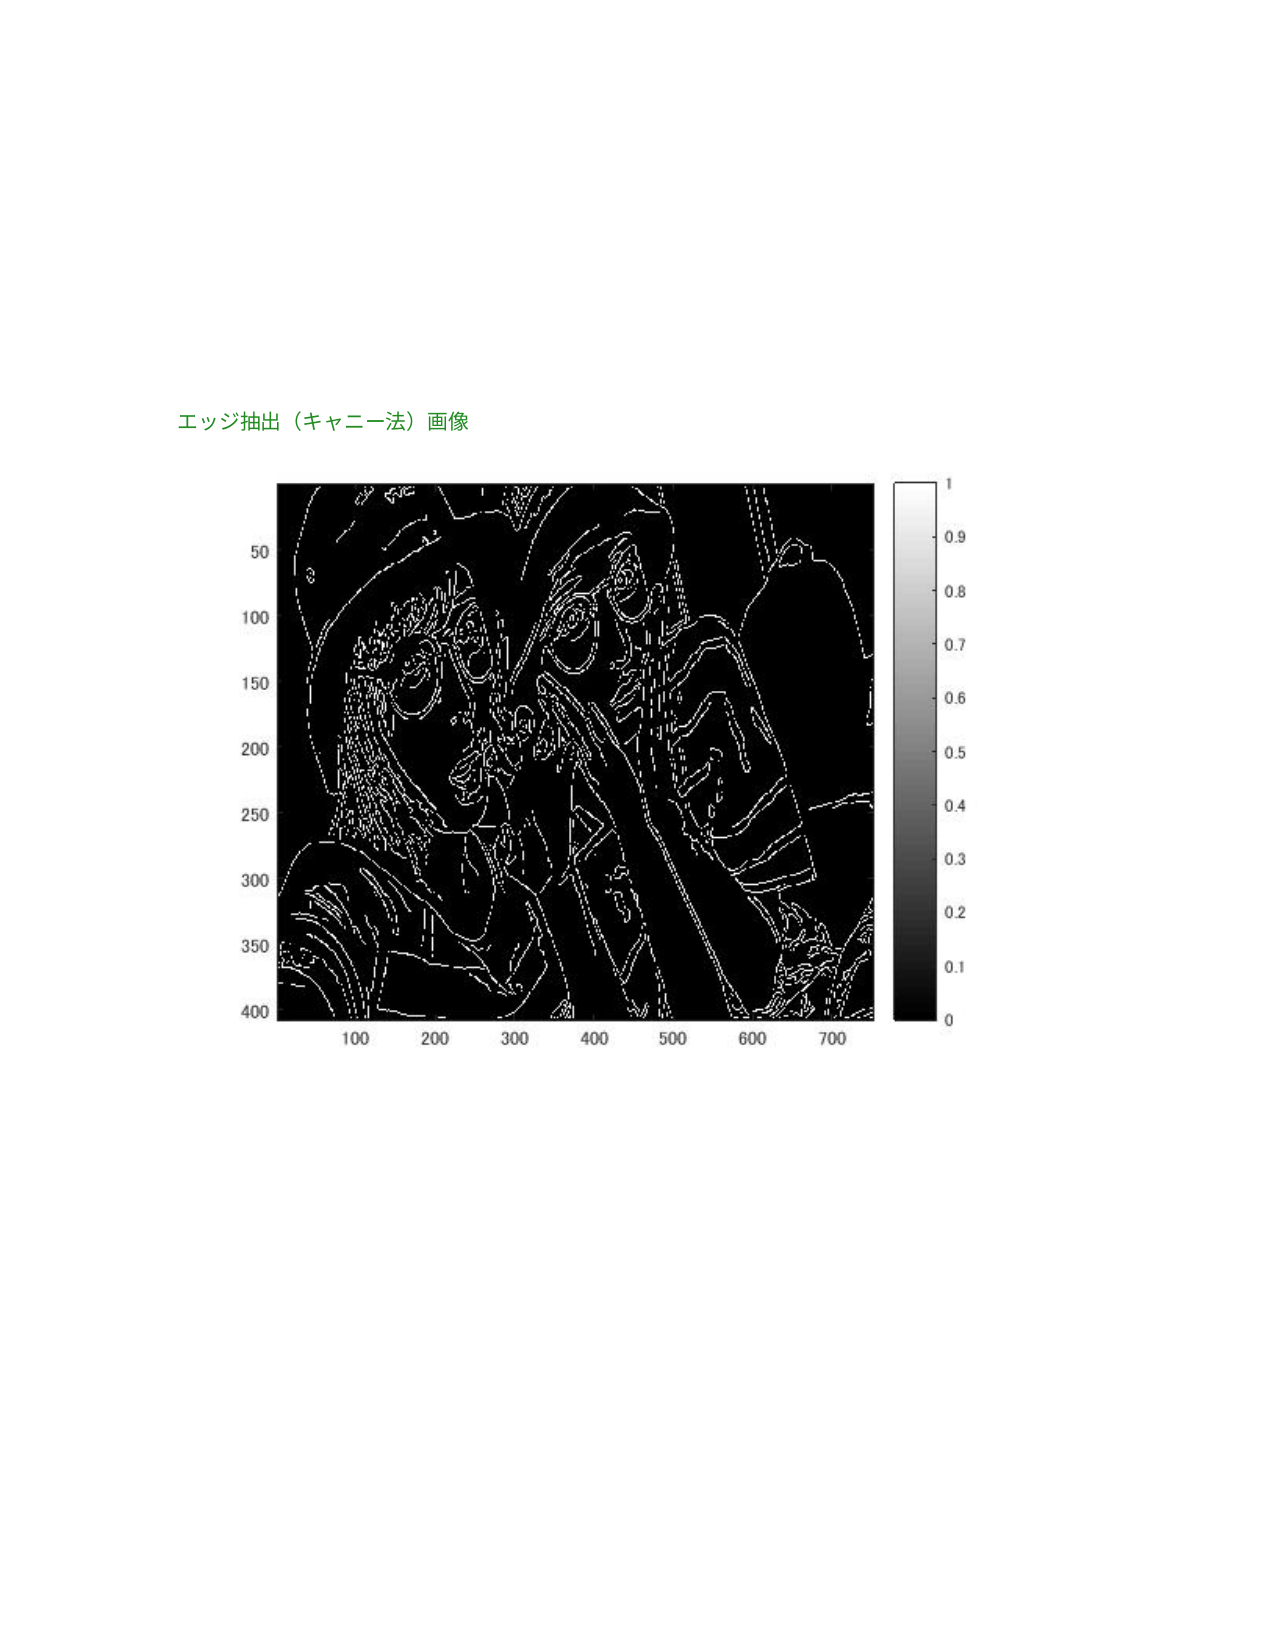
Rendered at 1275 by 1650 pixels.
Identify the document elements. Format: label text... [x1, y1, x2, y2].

picture [177, 435, 1053, 1092]
text エッジ抽出（キャニー法）画像 [177, 406, 1098, 436]
